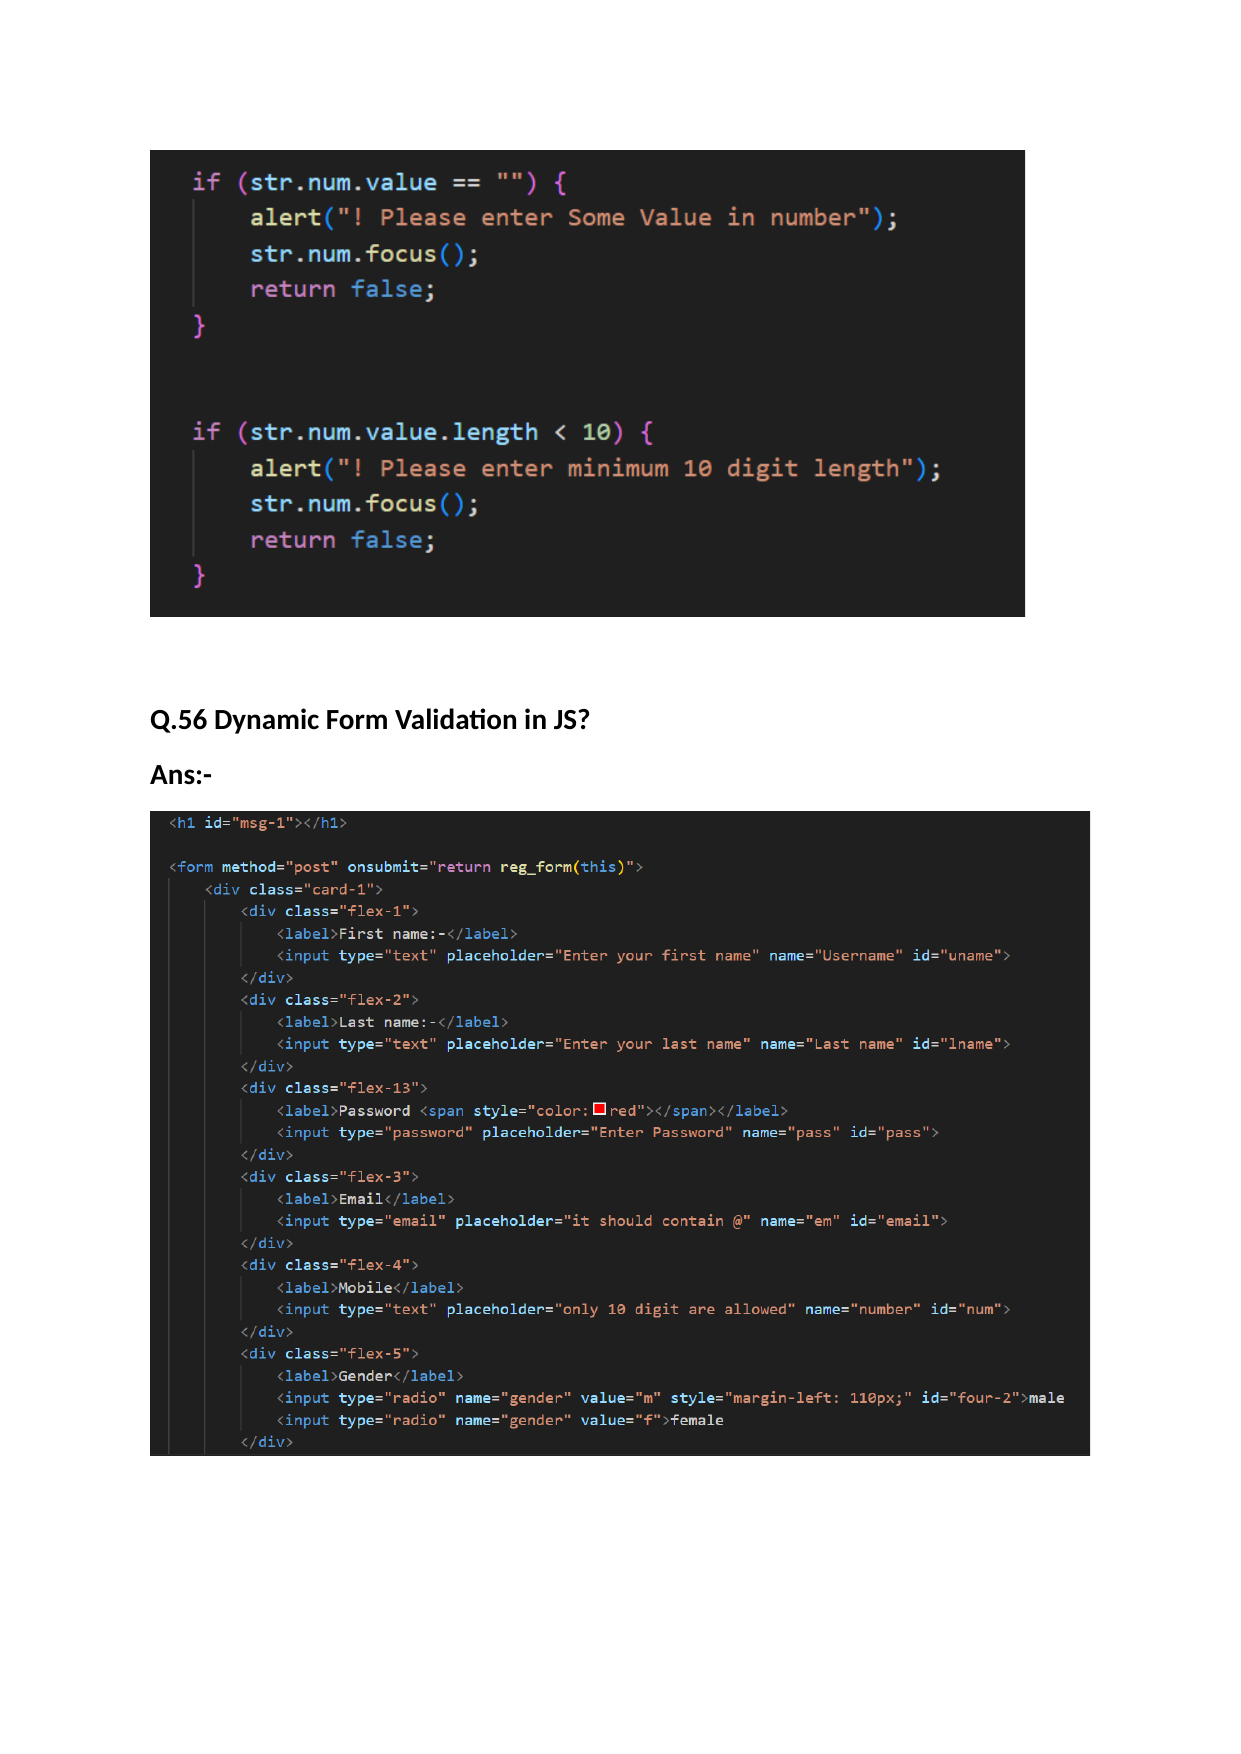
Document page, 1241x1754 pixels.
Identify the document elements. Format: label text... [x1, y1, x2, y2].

picture [150, 811, 1091, 1456]
text Q.56 Dynamic Form Validation in JS? [150, 701, 1090, 737]
text Ans:- [150, 756, 1090, 792]
picture [150, 150, 1025, 617]
